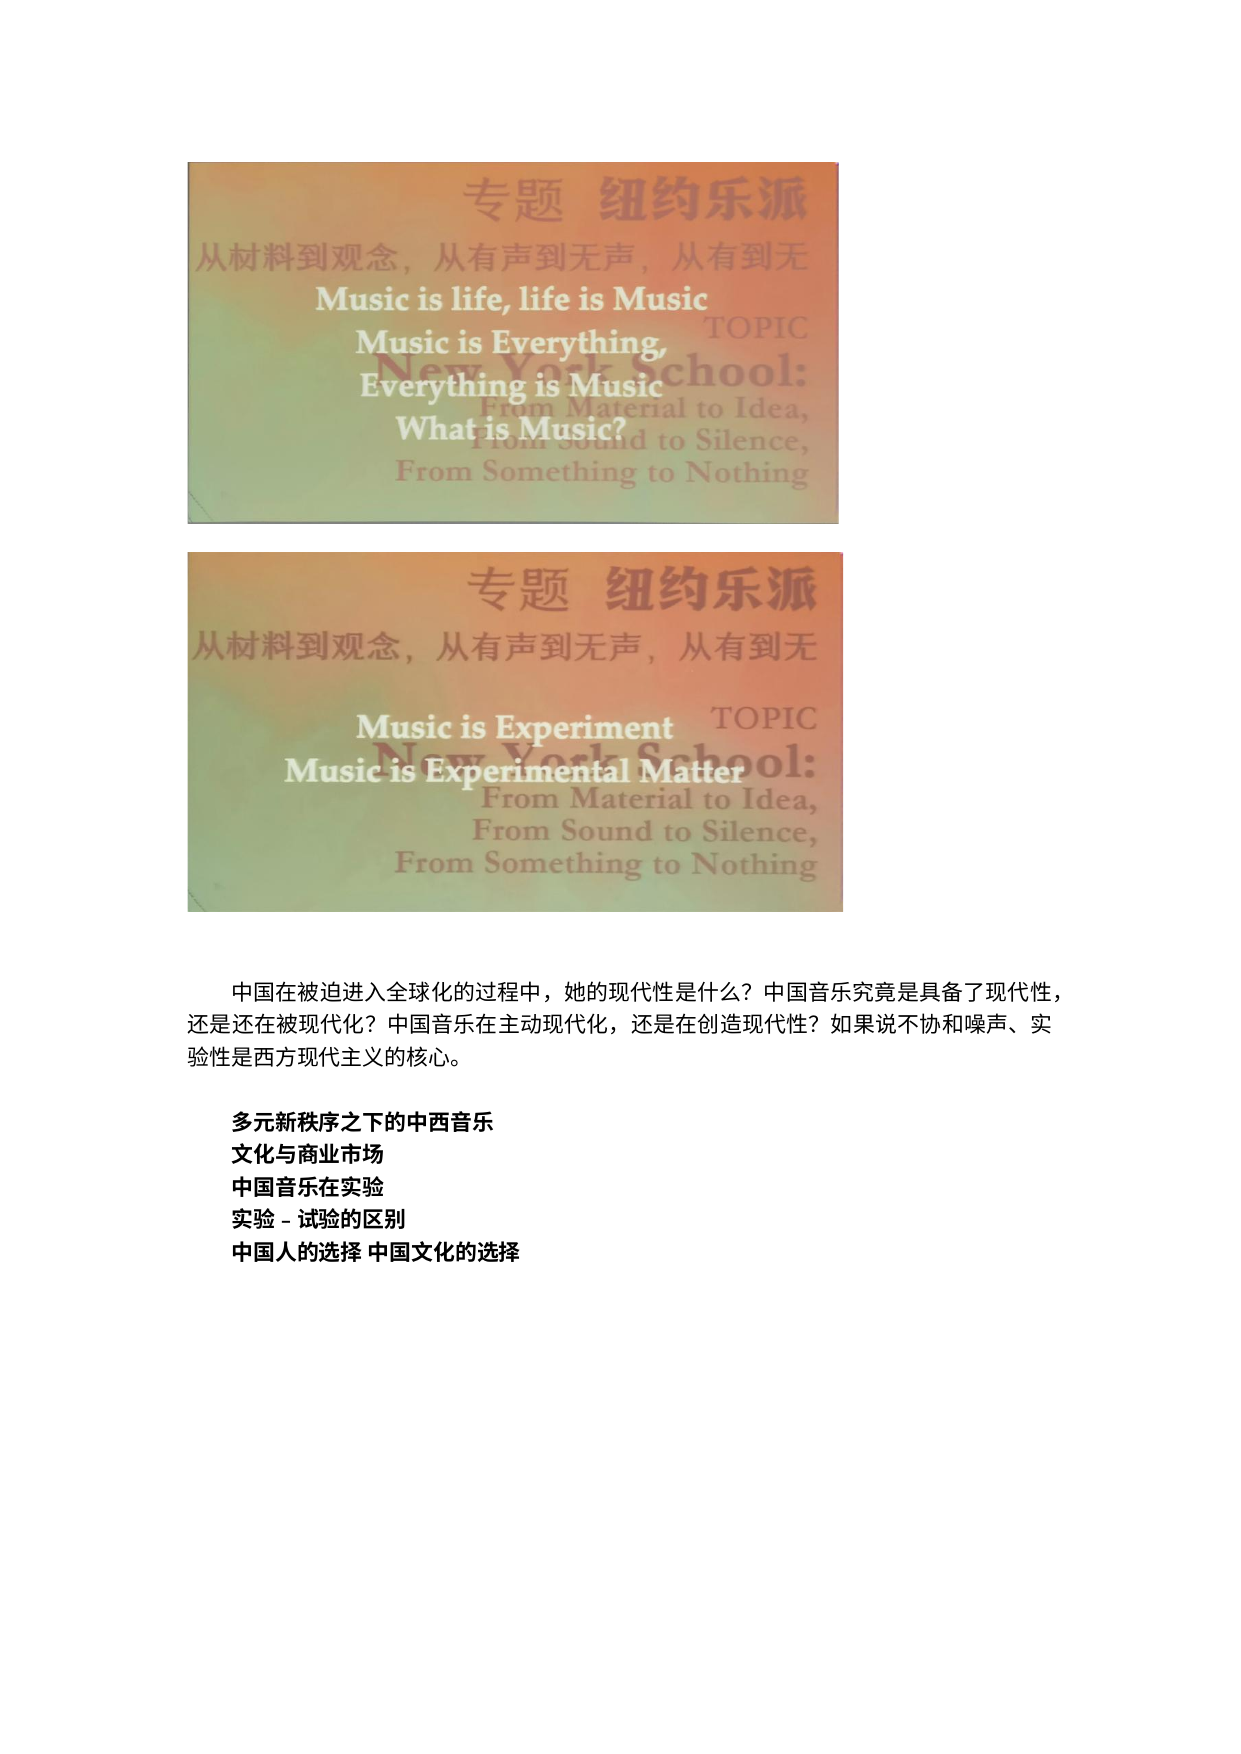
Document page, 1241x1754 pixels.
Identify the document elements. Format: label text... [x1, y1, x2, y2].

picture [187, 552, 844, 912]
list 中国音乐在实验 [187, 1169, 1053, 1202]
list 实验﹣试验的区别 [187, 1202, 1053, 1234]
list 中国在被迫进入全球化的过程中，她的现代性是什么？中国音乐究竟是具备了现代性，还是还在被现代化？中国音乐在主动现代化，还是在创造现代性？如果说不协和噪声、实验性是西方现代主义的核心。 [187, 974, 1053, 1072]
list 中国人的选择 中国文化的选择 [187, 1234, 1053, 1267]
list 多元新秩序之下的中西音乐 [187, 1104, 1053, 1137]
list 文化与商业市场 [187, 1137, 1053, 1169]
picture [187, 162, 839, 524]
